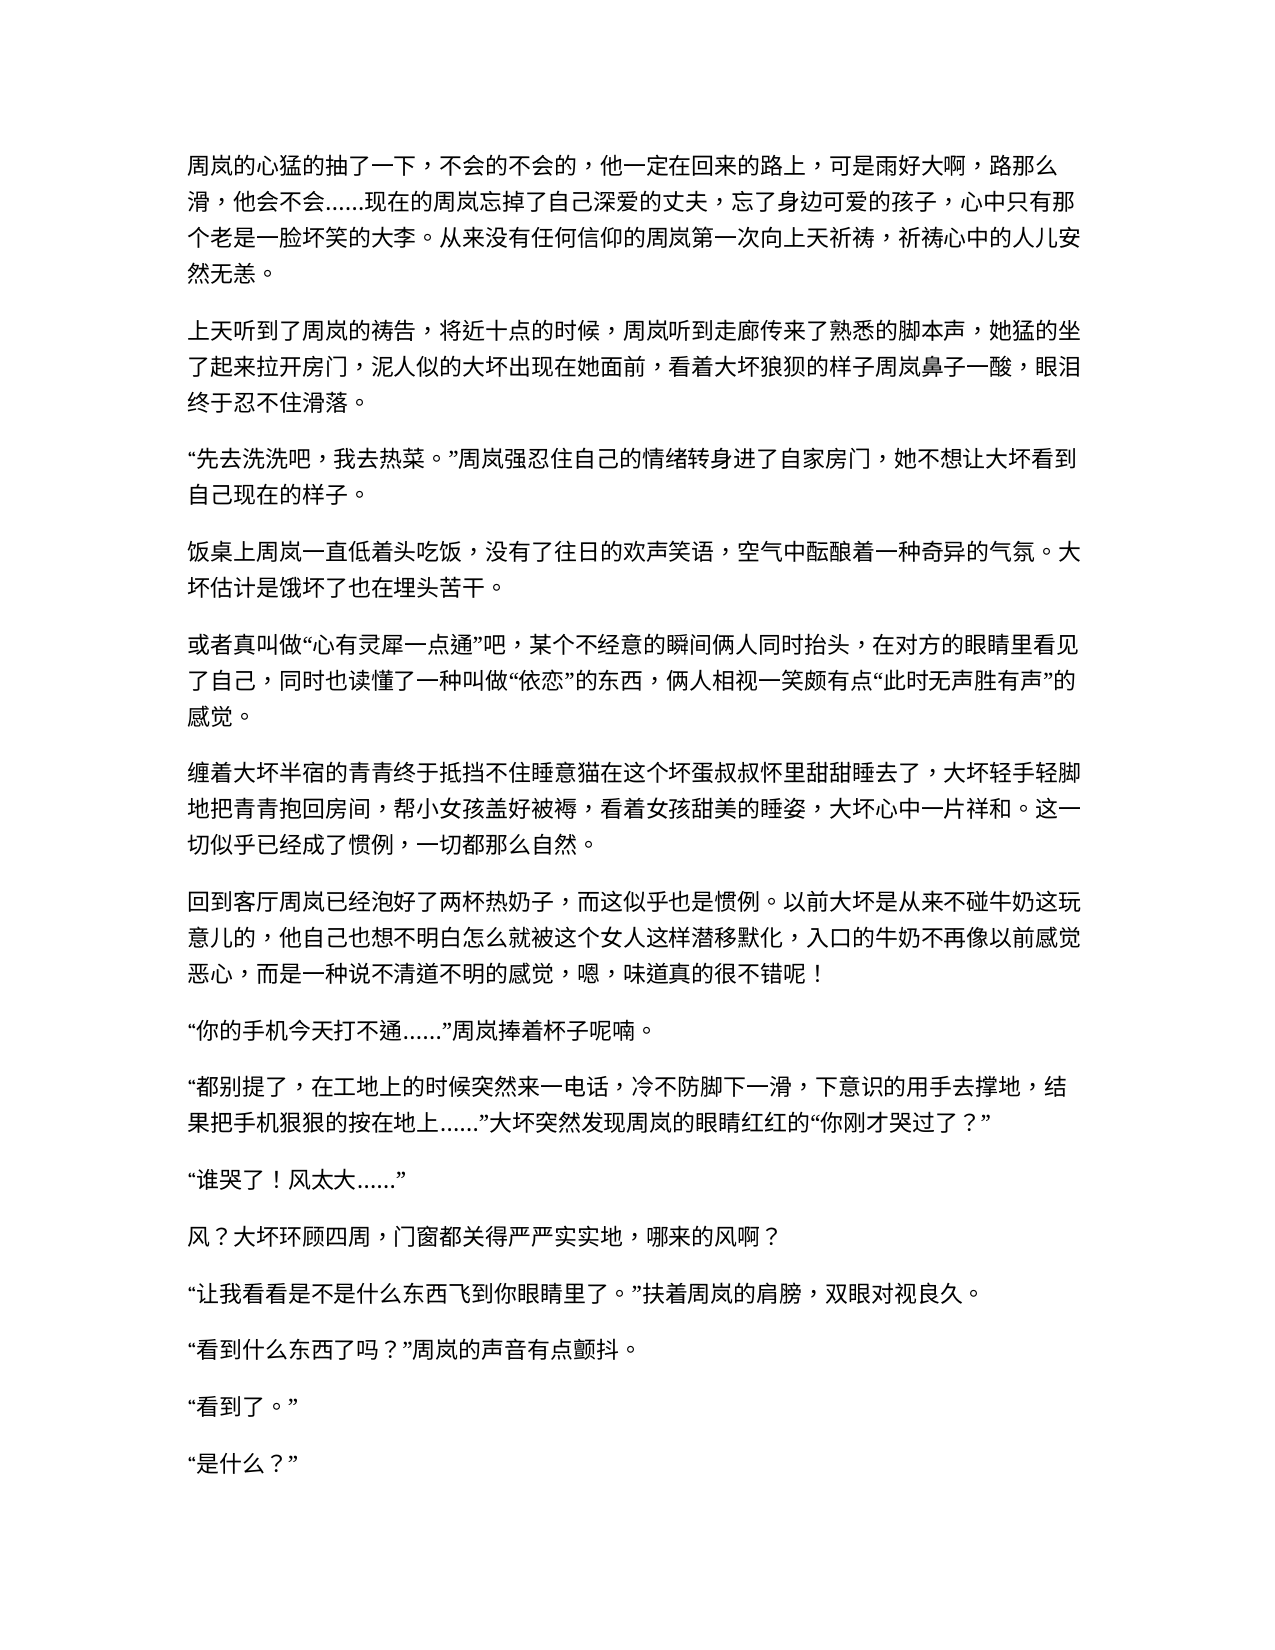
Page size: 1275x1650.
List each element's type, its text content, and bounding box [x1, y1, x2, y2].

text “你的手机今天打不通……”周岚捧着杯子呢喃。 [187, 1014, 1087, 1046]
text “先去洗洗吧，我去热菜。”周岚强忍住自己的情绪转身进了自家房门，她不想让大坏看到自己现在的样子。 [187, 443, 1087, 510]
text 饭桌上周岚一直低着头吃饭，没有了往日的欢声笑语，空气中酝酿着一种奇异的气氛。大坏估计是饿坏了也在埋头苦干。 [187, 536, 1087, 603]
text “谁哭了！风太大……” [187, 1164, 1087, 1195]
text “都别提了，在工地上的时候突然来一电话，冷不防脚下一滑，下意识的用手去撑地，结果把手机狠狠的按在地上……”大坏突然发现周岚的眼睛红红的“你刚才哭过了？” [187, 1071, 1087, 1138]
text 风？大坏环顾四周，门窗都关得严严实实地，哪来的风啊？ [187, 1221, 1087, 1252]
text “看到什么东西了吗？”周岚的声音有点颤抖。 [187, 1334, 1087, 1366]
text “是什么？” [187, 1448, 1087, 1479]
text “看到了。” [187, 1391, 1087, 1422]
text 上天听到了周岚的祷告，将近十点的时候，周岚听到走廊传来了熟悉的脚本声，她猛的坐了起来拉开房门，泥人似的大坏出现在她面前，看着大坏狼狈的样子周岚鼻子一酸，眼泪终于忍不住滑落。 [187, 314, 1087, 418]
text 缠着大坏半宿的青青终于抵挡不住睡意猫在这个坏蛋叔叔怀里甜甜睡去了，大坏轻手轻脚地把青青抱回房间，帮小女孩盖好被褥，看着女孩甜美的睡姿，大坏心中一片祥和。这一切似乎已经成了惯例，一切都那么自然。 [187, 757, 1087, 860]
text 回到客厅周岚已经泡好了两杯热奶子，而这似乎也是惯例。以前大坏是从来不碰牛奶这玩意儿的，他自己也想不明白怎么就被这个女人这样潜移默化，入口的牛奶不再像以前感觉恶心，而是一种说不清道不明的感觉，嗯，味道真的很不错呢！ [187, 886, 1087, 989]
text 周岚的心猛的抽了一下，不会的不会的，他一定在回来的路上，可是雨好大啊，路那么滑，他会不会……现在的周岚忘掉了自己深爱的丈夫，忘了身边可爱的孩子，心中只有那个老是一脸坏笑的大李。从来没有任何信仰的周岚第一次向上天祈祷，祈祷心中的人儿安然无恙。 [187, 150, 1087, 289]
text 或者真叫做“心有灵犀一点通”吧，某个不经意的瞬间俩人同时抬头，在对方的眼睛里看见了自己，同时也读懂了一种叫做“依恋”的东西，俩人相视一笑颇有点“此时无声胜有声”的感觉。 [187, 629, 1087, 732]
text “让我看看是不是什么东西飞到你眼睛里了。”扶着周岚的肩膀，双眼对视良久。 [187, 1278, 1087, 1309]
